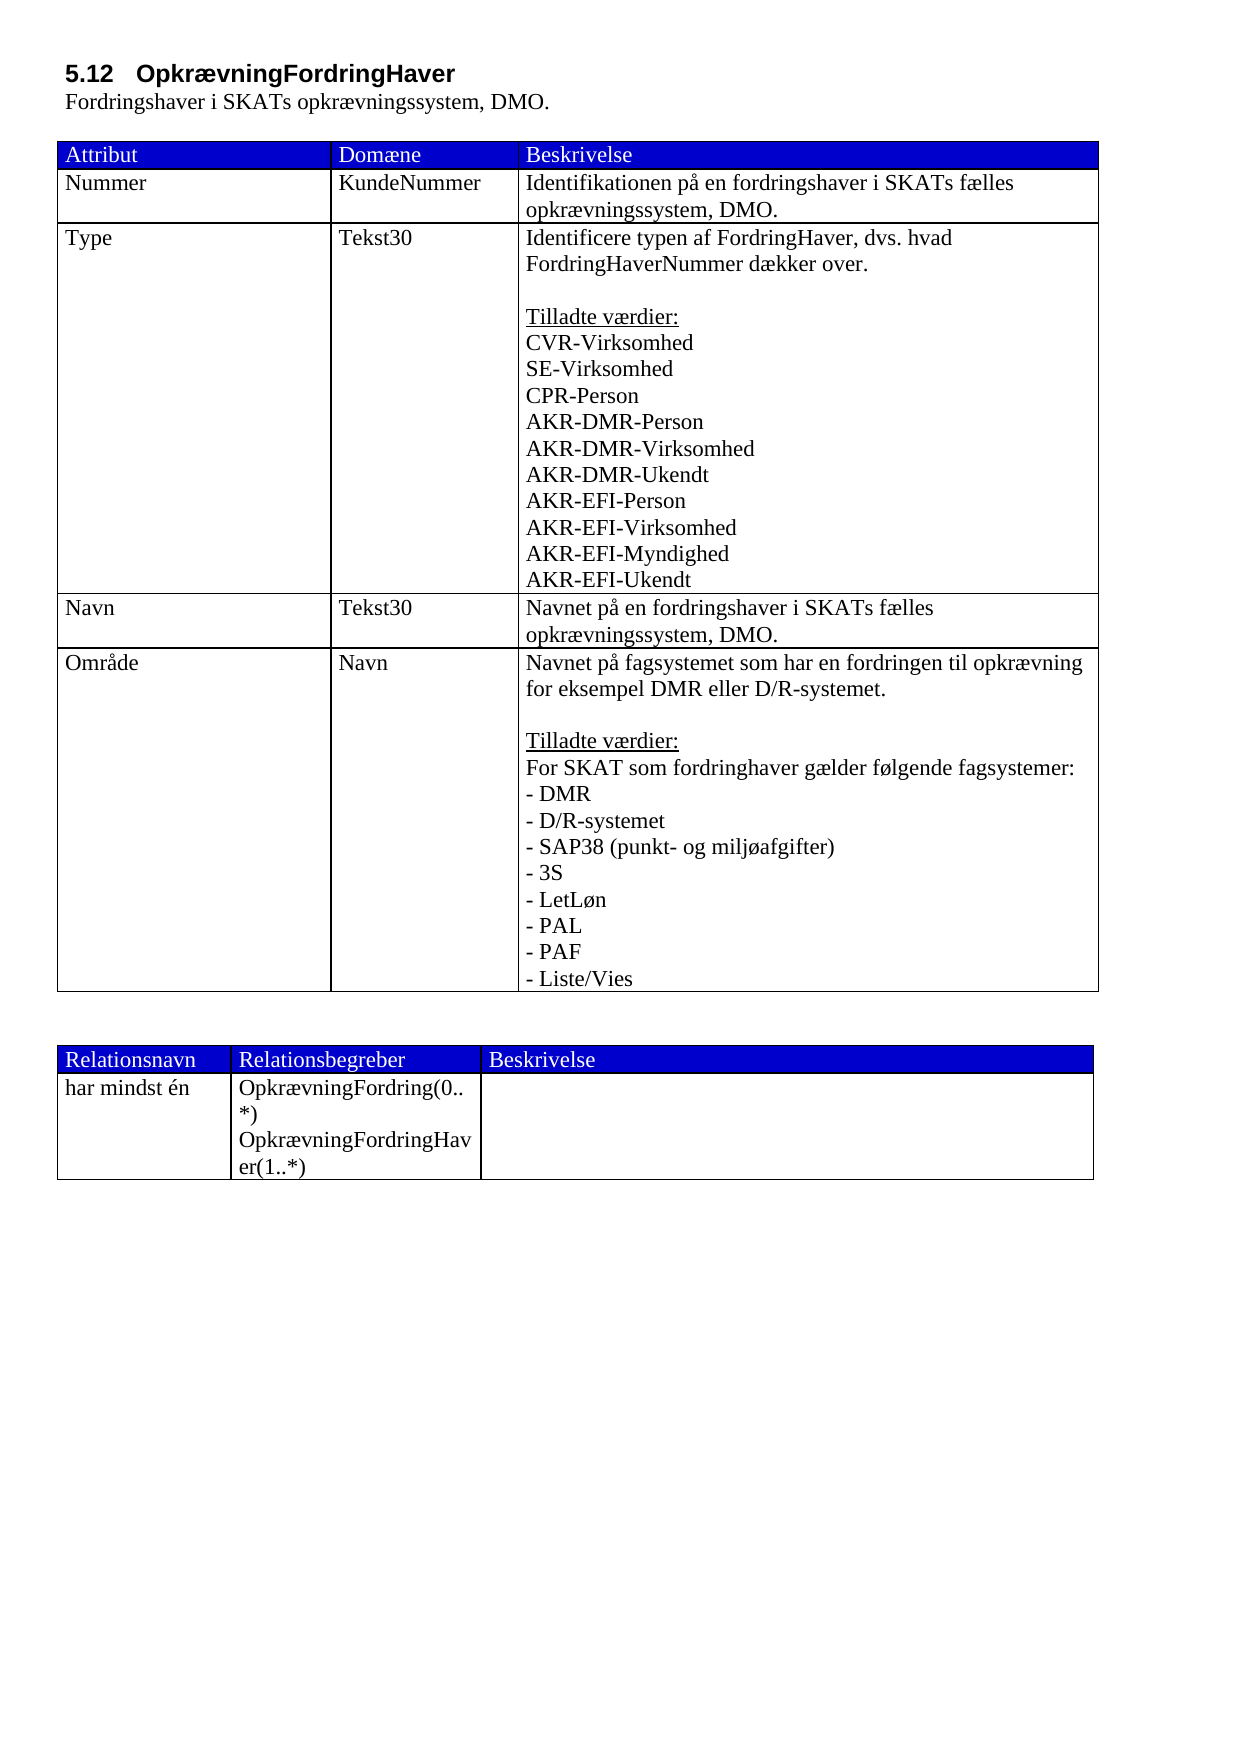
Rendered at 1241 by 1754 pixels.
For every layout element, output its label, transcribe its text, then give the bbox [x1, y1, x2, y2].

table_cell Navn [332, 649, 518, 991]
table_header Beskrivelse [482, 1046, 1093, 1072]
table_cell Identifikationen på en fordringshaver i SKATs fælles opkrævningssystem, DMO. [519, 170, 1098, 222]
table_cell KundeNummer [332, 170, 518, 222]
table_cell Navnet på fagsystemet som har en fordringen til opkrævning for eksempel DMR eller D/R-systemet. Tilladte værdier: For SKAT som fordringhaver gælder følgende fagsystemer: - DMR - D/R-systemet - SAP38 (punkt- og miljøafgifter) - 3S - LetLøn - PAL - PAF - Liste/Vies [519, 649, 1098, 991]
table_cell Identificere typen af FordringHaver, dvs. hvad FordringHaverNummer dækker over. Tilladte værdier: CVR-Virksomhed SE-Virksomhed CPR-Person AKR-DMR-Person AKR-DMR-Virksomhed AKR-DMR-Ukendt AKR-EFI-Person AKR-EFI-Virksomhed AKR-EFI-Myndighed AKR-EFI-Ukendt [519, 224, 1098, 593]
table_cell [482, 1074, 1093, 1179]
table_header Domæne [332, 142, 518, 168]
table_cell Navnet på en fordringshaver i SKATs fælles opkrævningssystem, DMO. [519, 594, 1098, 647]
table_cell Område [58, 649, 330, 991]
table_cell Tekst30 [332, 224, 518, 593]
table_header Attribut [58, 142, 330, 168]
table_cell Nummer [58, 170, 330, 222]
table_header Beskrivelse [519, 142, 1098, 168]
table_cell Tekst30 [332, 594, 518, 647]
table_cell Navn [58, 594, 330, 647]
subtitle OpkrævningFordringHaver [65, 59, 1181, 88]
table_header Relationsbegreber [232, 1046, 480, 1072]
table_cell har mindst én [58, 1074, 230, 1179]
text Fordringshaver i SKATs opkrævningssystem, DMO. [65, 88, 1181, 114]
table_cell Type [58, 224, 330, 593]
table_cell OpkrævningFordring(0..*) OpkrævningFordringHaver(1..*) [232, 1074, 480, 1179]
table_header Relationsnavn [58, 1046, 230, 1072]
